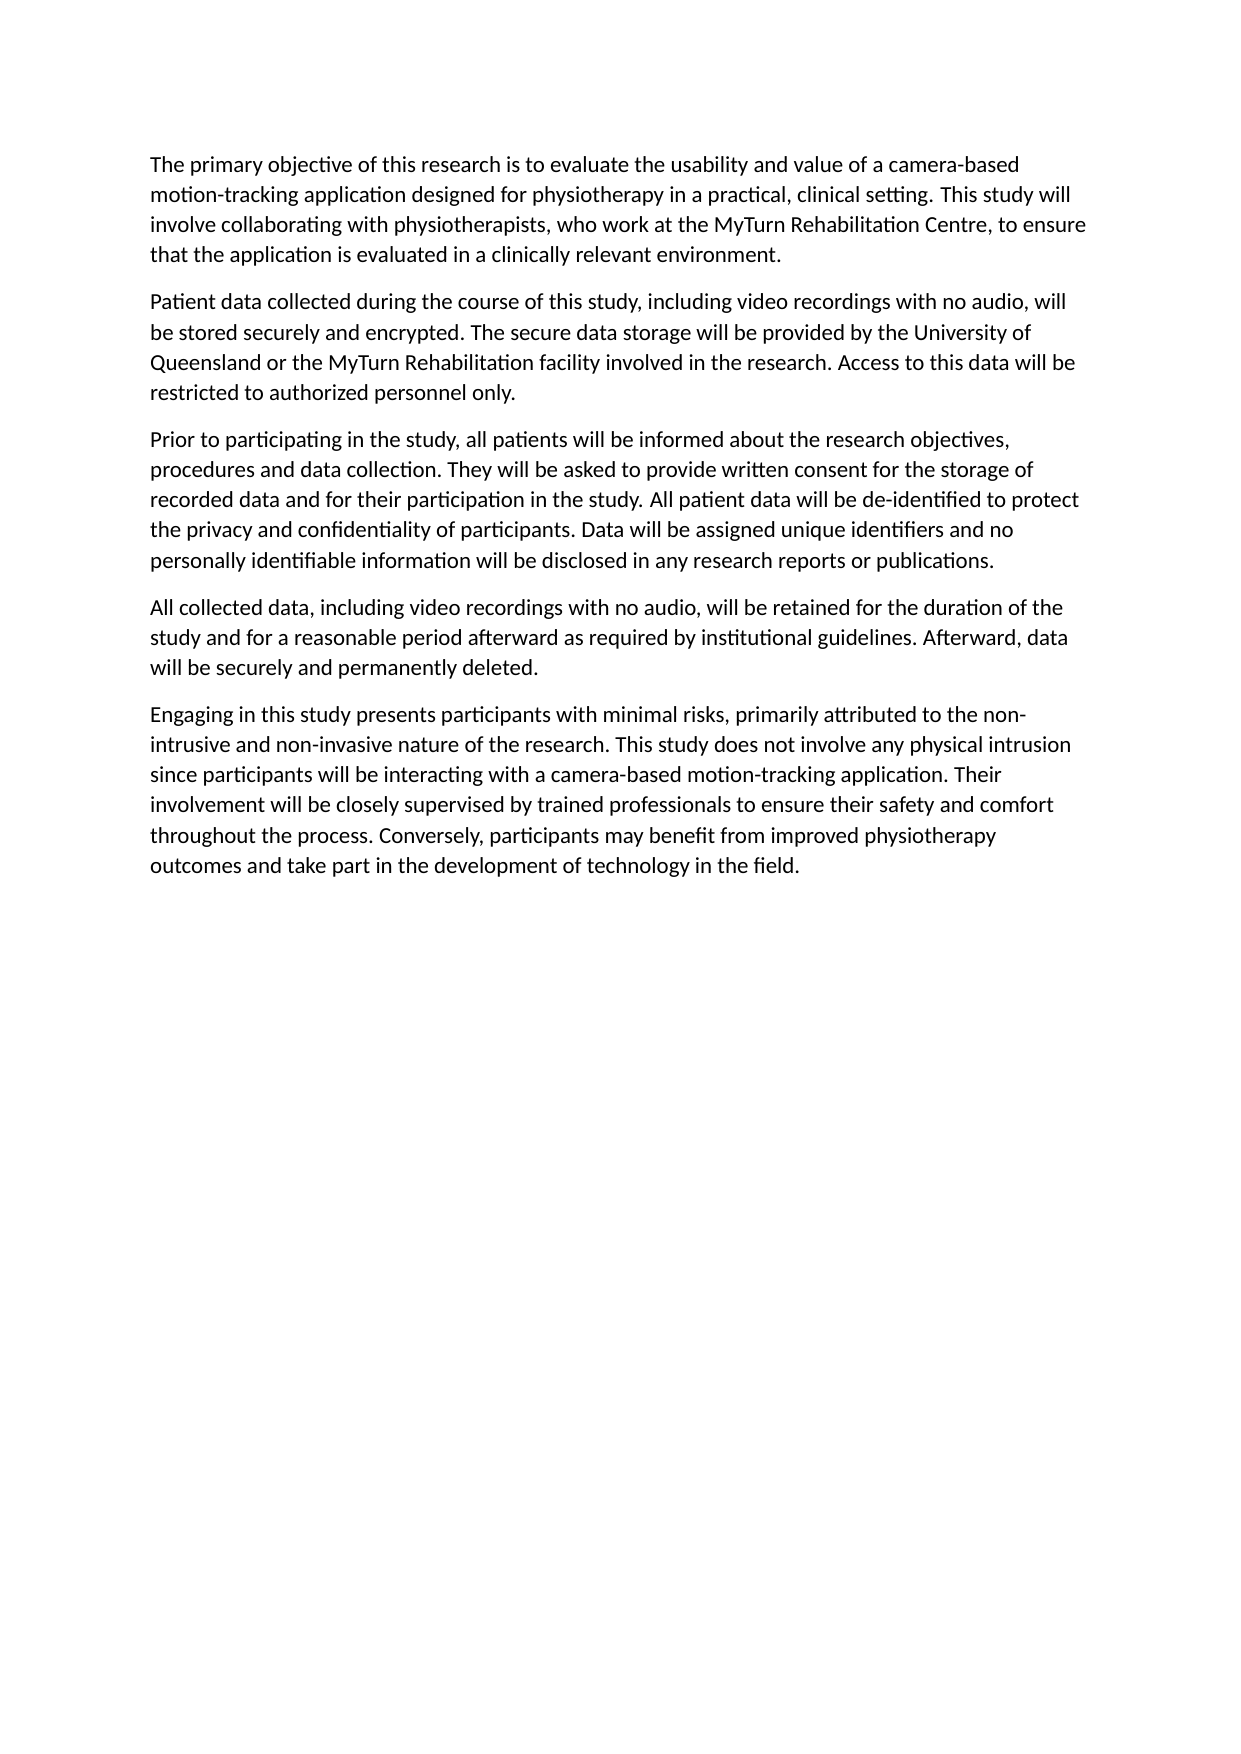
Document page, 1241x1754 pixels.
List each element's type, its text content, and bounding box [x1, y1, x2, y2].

text The primary objective of this research is to evaluate the usability and value of a camera-based motion-tracking application designed for physiotherapy in a practical, clinical setting. This study will involve collaborating with physiotherapists, who work at the MyTurn Rehabilitation Centre, to ensure that the application is evaluated in a clinically relevant environment. [150, 150, 1090, 269]
text All collected data, including video recordings with no audio, will be retained for the duration of the study and for a reasonable period afterward as required by institutional guidelines. Afterward, data will be securely and permanently deleted. [150, 593, 1090, 681]
text Patient data collected during the course of this study, including video recordings with no audio, will be stored securely and encrypted. The secure data storage will be provided by the University of Queensland or the MyTurn Rehabilitation facility involved in the research. Access to this data will be restricted to authorized personnel only. [150, 287, 1090, 406]
text Prior to participating in the study, all patients will be informed about the research objectives, procedures and data collection. They will be asked to provide written consent for the storage of recorded data and for their participation in the study. All patient data will be de-identified to protect the privacy and confidentiality of participants. Data will be assigned unique identifiers and no personally identifiable information will be disclosed in any research reports or publications. [150, 425, 1090, 574]
text Engaging in this study presents participants with minimal risks, primarily attributed to the non-intrusive and non-invasive nature of the research. This study does not involve any physical intrusion since participants will be interacting with a camera-based motion-tracking application. Their involvement will be closely supervised by trained professionals to ensure their safety and comfort throughout the process. Conversely, participants may benefit from improved physiotherapy outcomes and take part in the development of technology in the field. [150, 700, 1090, 879]
